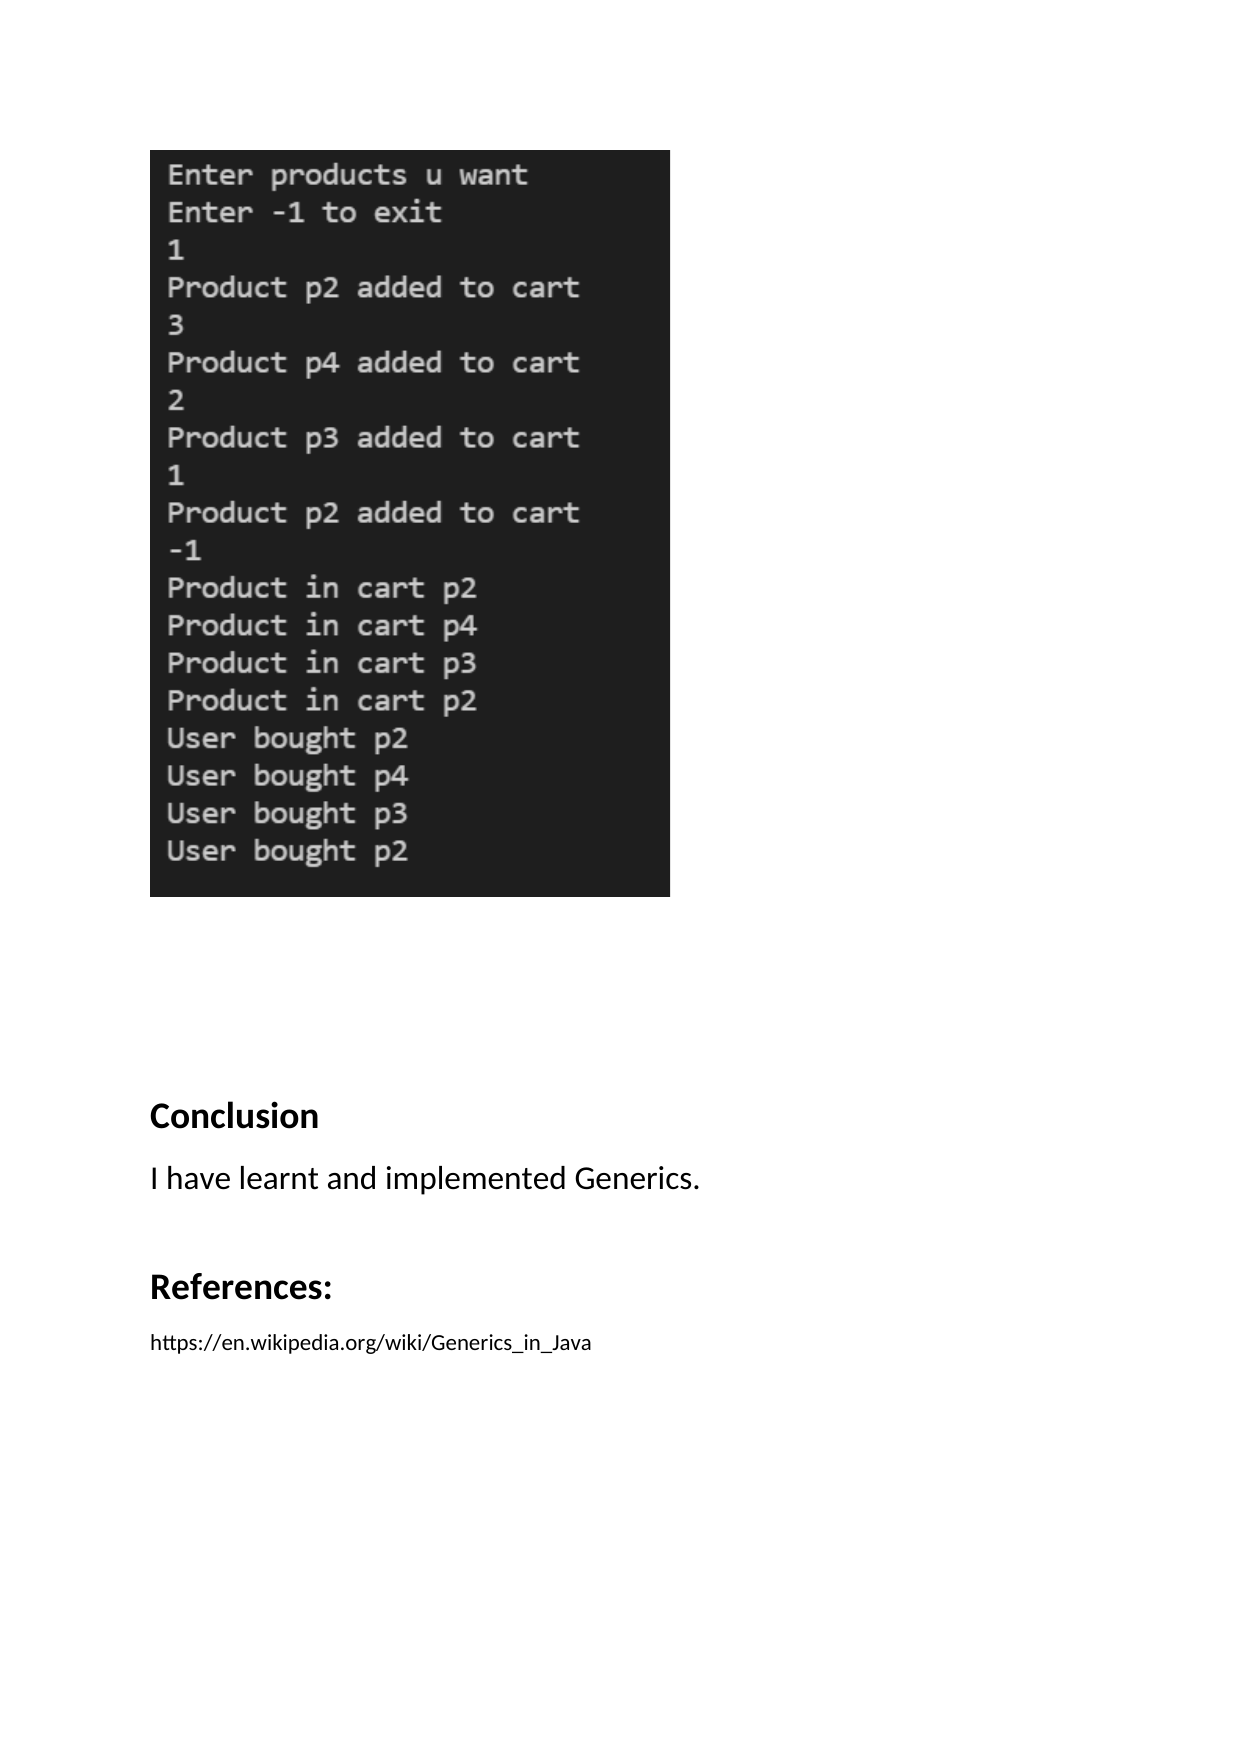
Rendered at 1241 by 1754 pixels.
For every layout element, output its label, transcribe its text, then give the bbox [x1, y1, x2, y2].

text Conclusion [150, 1092, 1090, 1138]
text I have learnt and implemented Generics. [150, 1157, 1090, 1198]
text https://en.wikipedia.org/wiki/Generics_in_Java [150, 1328, 1090, 1357]
picture [150, 150, 671, 897]
text References: [150, 1263, 1090, 1309]
